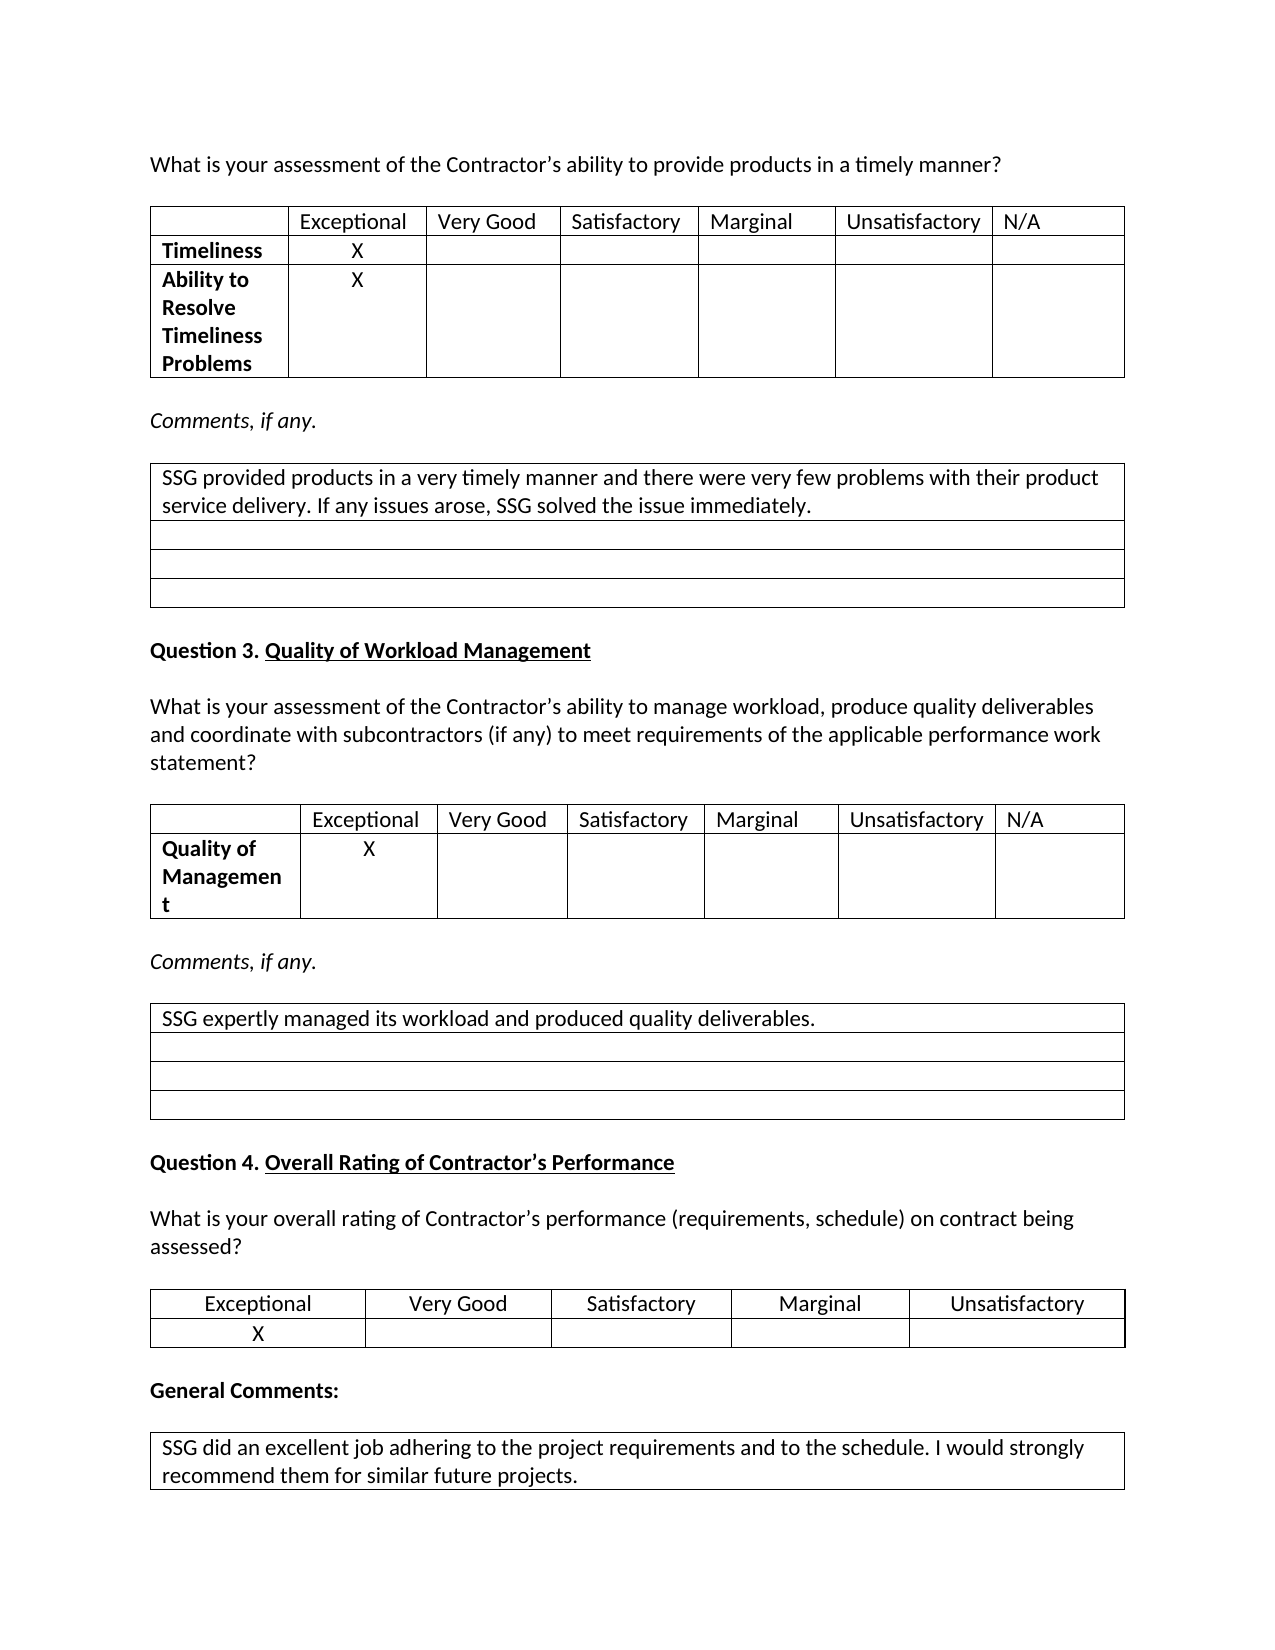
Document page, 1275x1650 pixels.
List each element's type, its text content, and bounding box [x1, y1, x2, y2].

table_cell [552, 1319, 731, 1347]
table_cell [438, 834, 567, 918]
table_cell [561, 236, 698, 264]
table_cell [705, 834, 838, 918]
table_cell X [301, 834, 437, 918]
table_cell [151, 579, 1124, 607]
table_header SSG provided products in a very timely manner and there were very few problems with their product service delivery. If any issues arose, SSG solved the issue immediately. [151, 464, 1124, 519]
table_cell [910, 1319, 1124, 1347]
table_cell Timeliness [151, 236, 288, 264]
table_header Marginal [705, 805, 838, 833]
text Question 4. Overall Rating of Contractor’s Performance [150, 1148, 1125, 1176]
table_header Exceptional [289, 207, 426, 235]
table_header Satisfactory [552, 1290, 731, 1318]
table_header Exceptional [151, 1290, 365, 1318]
table_header Satisfactory [568, 805, 704, 833]
table_header N/A [996, 805, 1124, 833]
table_header [151, 805, 300, 833]
table_cell [427, 236, 560, 264]
text Question 3. Quality of Workload Management [150, 636, 1125, 664]
text What is your overall rating of Contractor’s performance (requirements, schedule) on contract being assessed? [150, 1204, 1125, 1261]
table_header Unsatisfactory [839, 805, 995, 833]
table_header Very Good [427, 207, 560, 235]
table_cell [699, 265, 835, 377]
table_cell [151, 1033, 1124, 1061]
text Comments, if any. [150, 406, 1125, 434]
table_cell [996, 834, 1124, 918]
table_header Very Good [438, 805, 567, 833]
table_cell [836, 236, 992, 264]
table_cell Quality of Management [151, 834, 300, 918]
table_cell X [289, 236, 426, 264]
text What is your assessment of the Contractor’s ability to manage workload, produce quality deliverables and coordinate with subcontractors (if any) to meet requirements of the applicable performance work statement? [150, 692, 1125, 776]
table_cell [366, 1319, 551, 1347]
table_cell [151, 521, 1124, 548]
table_header Marginal [699, 207, 835, 235]
table_cell [561, 265, 698, 377]
table_header Very Good [366, 1290, 551, 1318]
table_cell [151, 550, 1124, 578]
table_header N/A [993, 207, 1124, 235]
table_cell [699, 236, 835, 264]
table_cell [839, 834, 995, 918]
text What is your assessment of the Contractor’s ability to provide products in a timely manner? [150, 150, 1125, 178]
table_cell [993, 265, 1124, 377]
table_header [151, 207, 288, 235]
text General Comments: [150, 1376, 1125, 1404]
table_header Unsatisfactory [910, 1290, 1124, 1318]
table_cell [993, 236, 1124, 264]
table_cell [568, 834, 704, 918]
table_cell Ability to Resolve Timeliness Problems [151, 265, 288, 377]
table_header Satisfactory [561, 207, 698, 235]
table_header SSG did an excellent job adhering to the project requirements and to the schedule. I would strongly recommend them for similar future projects. [151, 1433, 1124, 1489]
text Comments, if any. [150, 947, 1125, 975]
table_cell [836, 265, 992, 377]
table_header Marginal [732, 1290, 909, 1318]
table_cell X [289, 265, 426, 377]
table_cell [427, 265, 560, 377]
table_cell X [151, 1319, 365, 1347]
table_header SSG expertly managed its workload and produced quality deliverables. [151, 1004, 1124, 1032]
table_cell [151, 1062, 1124, 1090]
table_cell [151, 1091, 1124, 1119]
table_cell [732, 1319, 909, 1347]
table_header Exceptional [301, 805, 437, 833]
table_header Unsatisfactory [836, 207, 992, 235]
